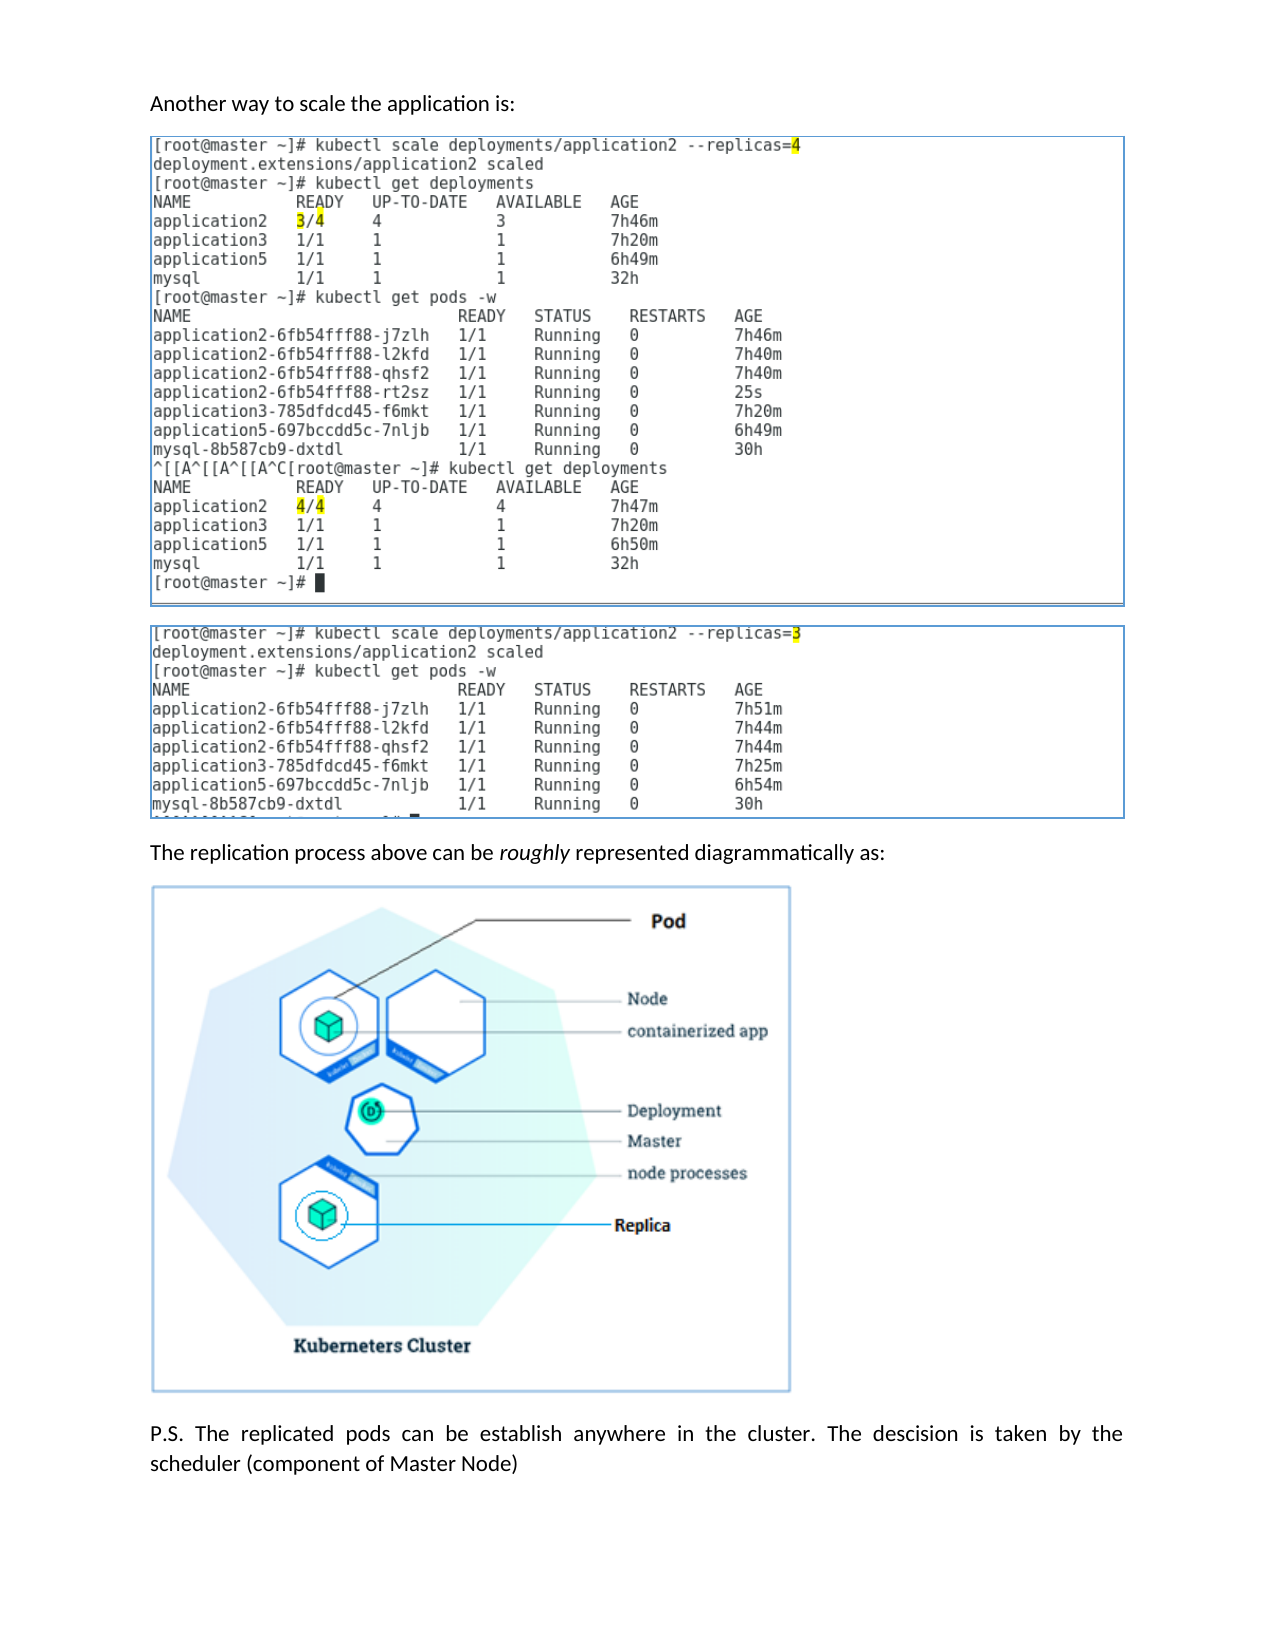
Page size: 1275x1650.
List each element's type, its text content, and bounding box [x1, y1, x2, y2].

picture [152, 137, 1123, 605]
picture [150, 884, 804, 1401]
text The replication process above can be roughly represented diagrammatically as: [150, 838, 1125, 866]
text P.S. The replicated pods can be establish anywhere in the cluster. The descision is taken by the scheduler (component of Master Node) [150, 1419, 1125, 1477]
text Another way to scale the application is: [150, 89, 1125, 117]
picture [152, 627, 1123, 817]
